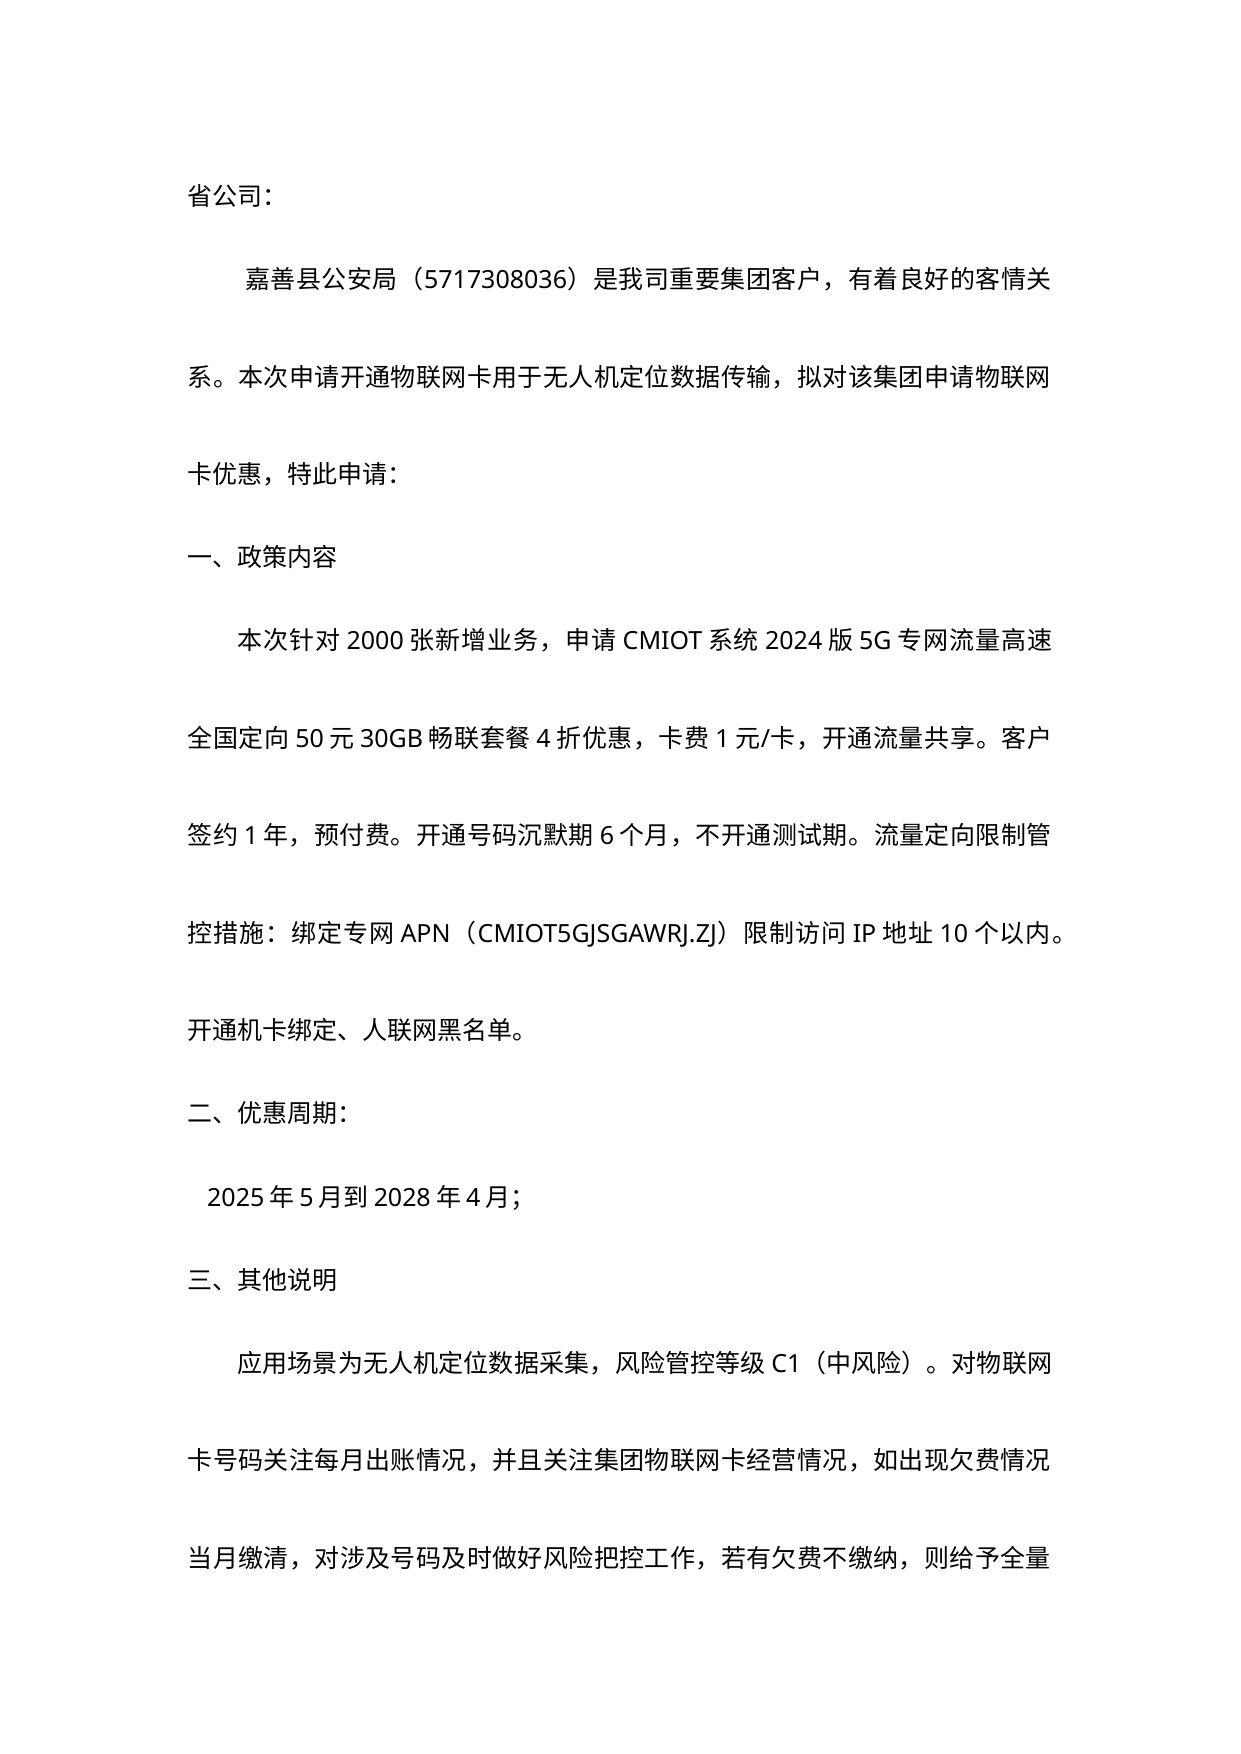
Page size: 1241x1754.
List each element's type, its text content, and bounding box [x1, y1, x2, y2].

text 嘉善县公安局（5717308036）是我司重要集团客户，有着良好的客情关系。本次申请开通物联网卡用于无人机定位数据传输，拟对该集团申请物联网卡优惠，特此申请： [187, 245, 1053, 505]
text 本次针对2000张新增业务，申请CMIOT系统2024版5G专网流量高速全国定向50元30GB畅联套餐4折优惠，卡费1元/卡，开通流量共享。客户签约1年，预付费。开通号码沉默期6个月，不开通测试期。流量定向限制管控措施：绑定专网APN（CMIOT5GJSGAWRJ.ZJ）限制访问IP地址10个以内。开通机卡绑定、人联网黑名单。 [187, 606, 1053, 1061]
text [187, 1329, 1053, 1589]
text 一、政策内容 [187, 523, 1053, 588]
text 2025年5月到2028年4月； [187, 1163, 1053, 1228]
text 二、优惠周期： [187, 1079, 1053, 1144]
text 省公司： [187, 162, 1053, 227]
text 三、其他说明 [187, 1246, 1053, 1311]
